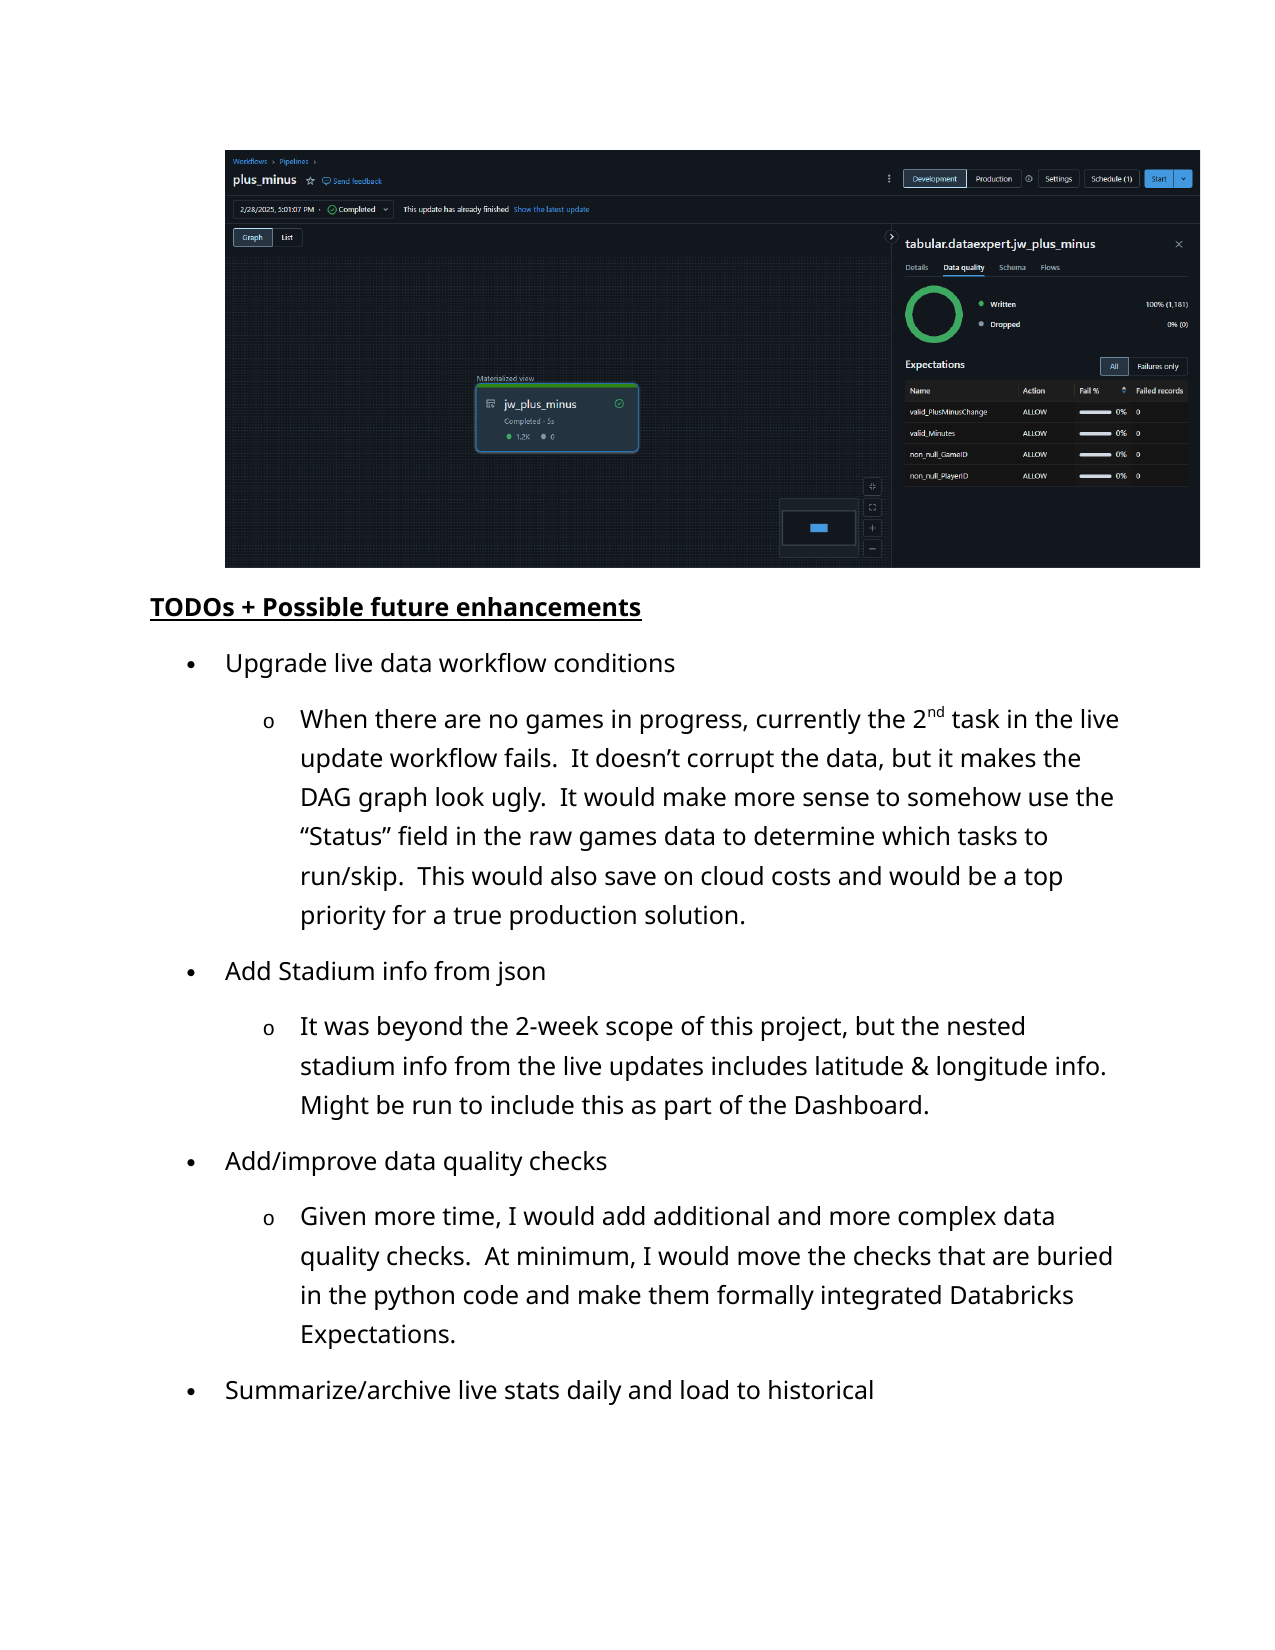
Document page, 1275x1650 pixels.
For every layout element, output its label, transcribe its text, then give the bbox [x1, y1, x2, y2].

picture [225, 150, 1200, 568]
list It was beyond the 2-week scope of this project, but the nested stadium info from the live updates includes latitude & longitude info. Might be run to include this as part of the Dashboard. [262, 1009, 1125, 1121]
list Add Stadium info from json [187, 953, 1125, 987]
text TODOs + Possible future enhancements [150, 590, 1125, 624]
list Add/improve data quality checks [187, 1143, 1125, 1177]
list Given more time, I would add additional and more complex data quality checks. At minimum, I would move the checks that are buried in the python code and make them formally integrated Databricks Expectations. [262, 1199, 1125, 1351]
list Summarize/archive live stats daily and load to historical [187, 1372, 1125, 1406]
list When there are no games in progress, currently the 2nd task in the live update workflow fails. It doesn’t corrupt the data, but it makes the DAG graph look ugly. It would make more sense to somehow use the “Status” field in the raw games data to determine which tasks to run/skip. This would also save on cloud costs and would be a top priority for a true production solution. [262, 701, 1125, 931]
list Upgrade live data workflow conditions [187, 646, 1125, 680]
